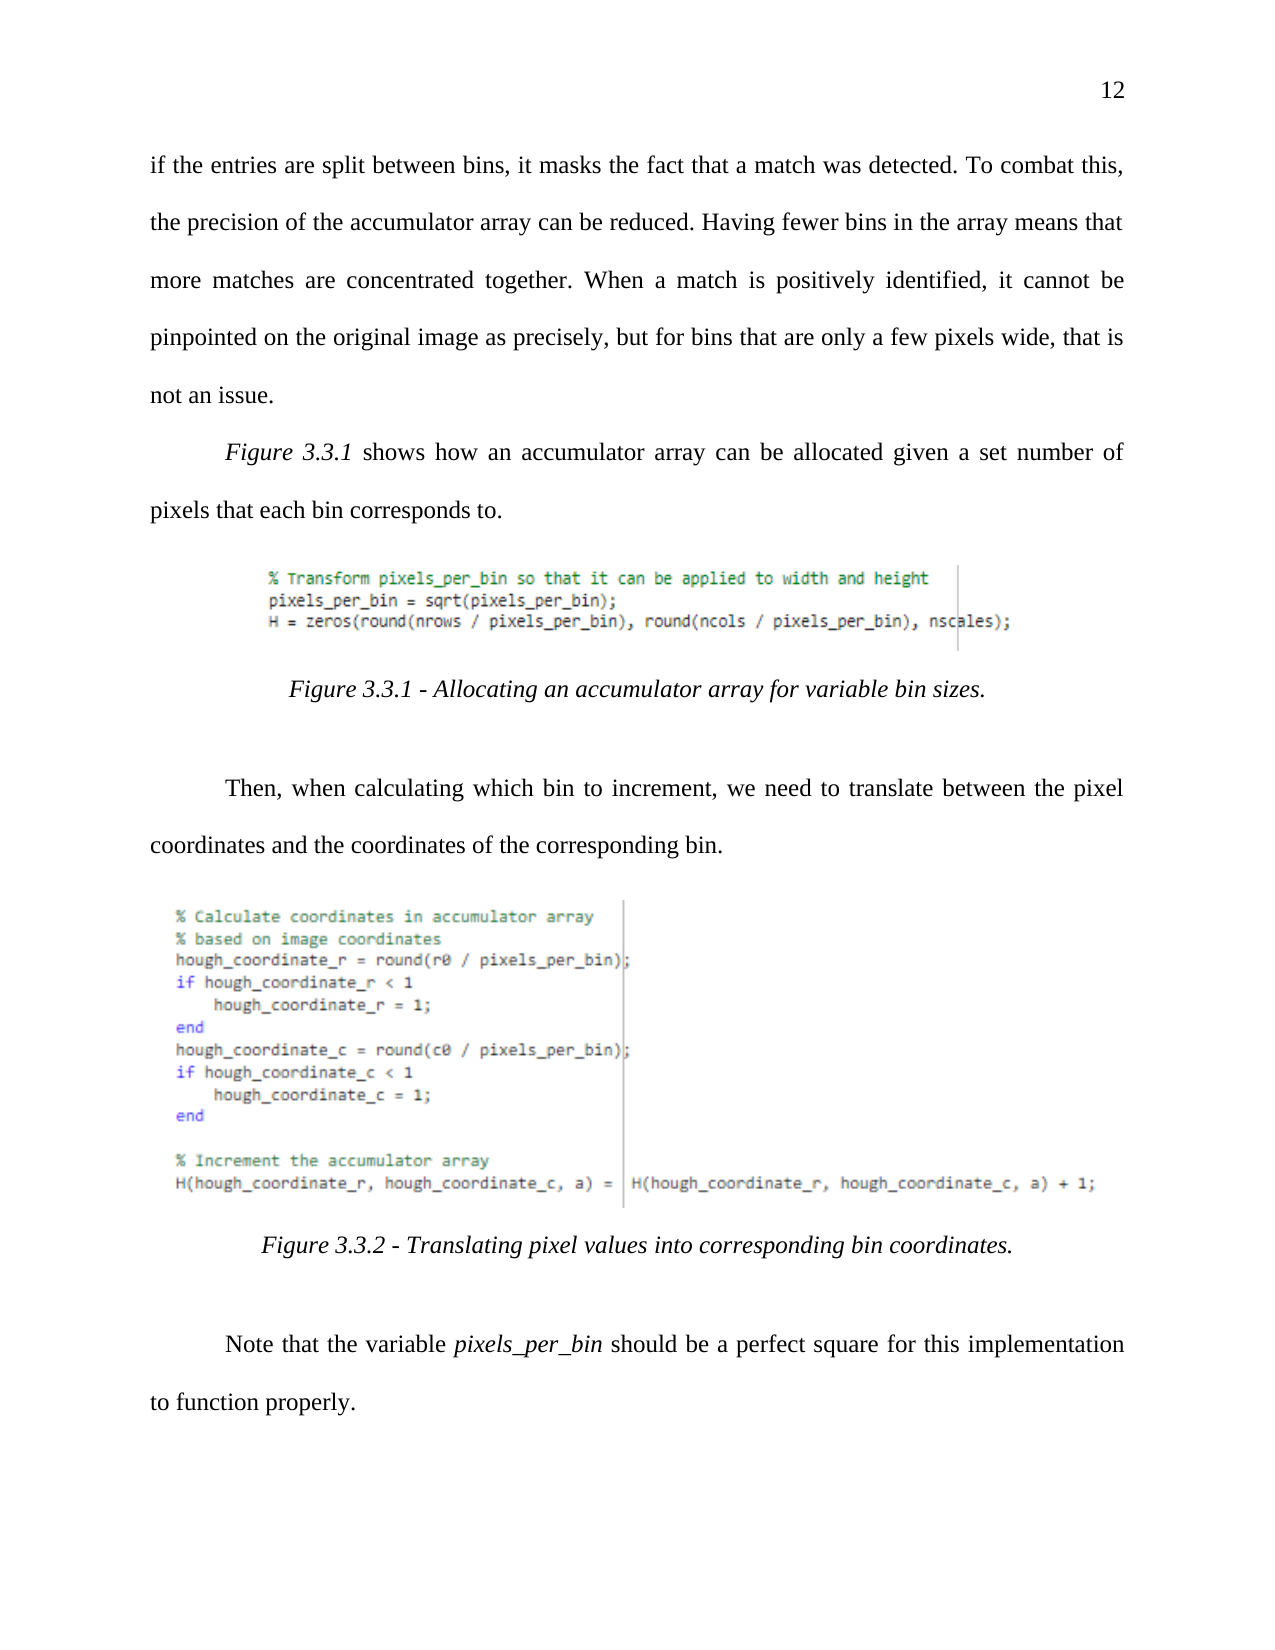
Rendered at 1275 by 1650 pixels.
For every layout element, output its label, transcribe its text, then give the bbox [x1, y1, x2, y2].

table_header [152, 890, 1125, 1218]
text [150, 150, 1125, 409]
table_header [152, 555, 1125, 661]
table_cell Figure 3.3.1 - Allocating an accumulator array for variable bin sizes. [152, 664, 1125, 713]
text Then, when calculating which bin to increment, we need to translate between the pixel coordinates and the coordinates of the corresponding bin. [150, 773, 1125, 859]
picture [258, 565, 1019, 651]
text Note that the variable pixels_per_bin should be a perfect square for this implementation to function properly. [150, 1329, 1125, 1416]
picture [165, 900, 1112, 1208]
text Figure 3.3.1 shows how an accumulator array can be allocated given a set number of pixels that each bin corresponds to. [150, 437, 1125, 524]
table_cell Figure 3.3.2 - Translating pixel values into corresponding bin coordinates. [152, 1220, 1125, 1270]
